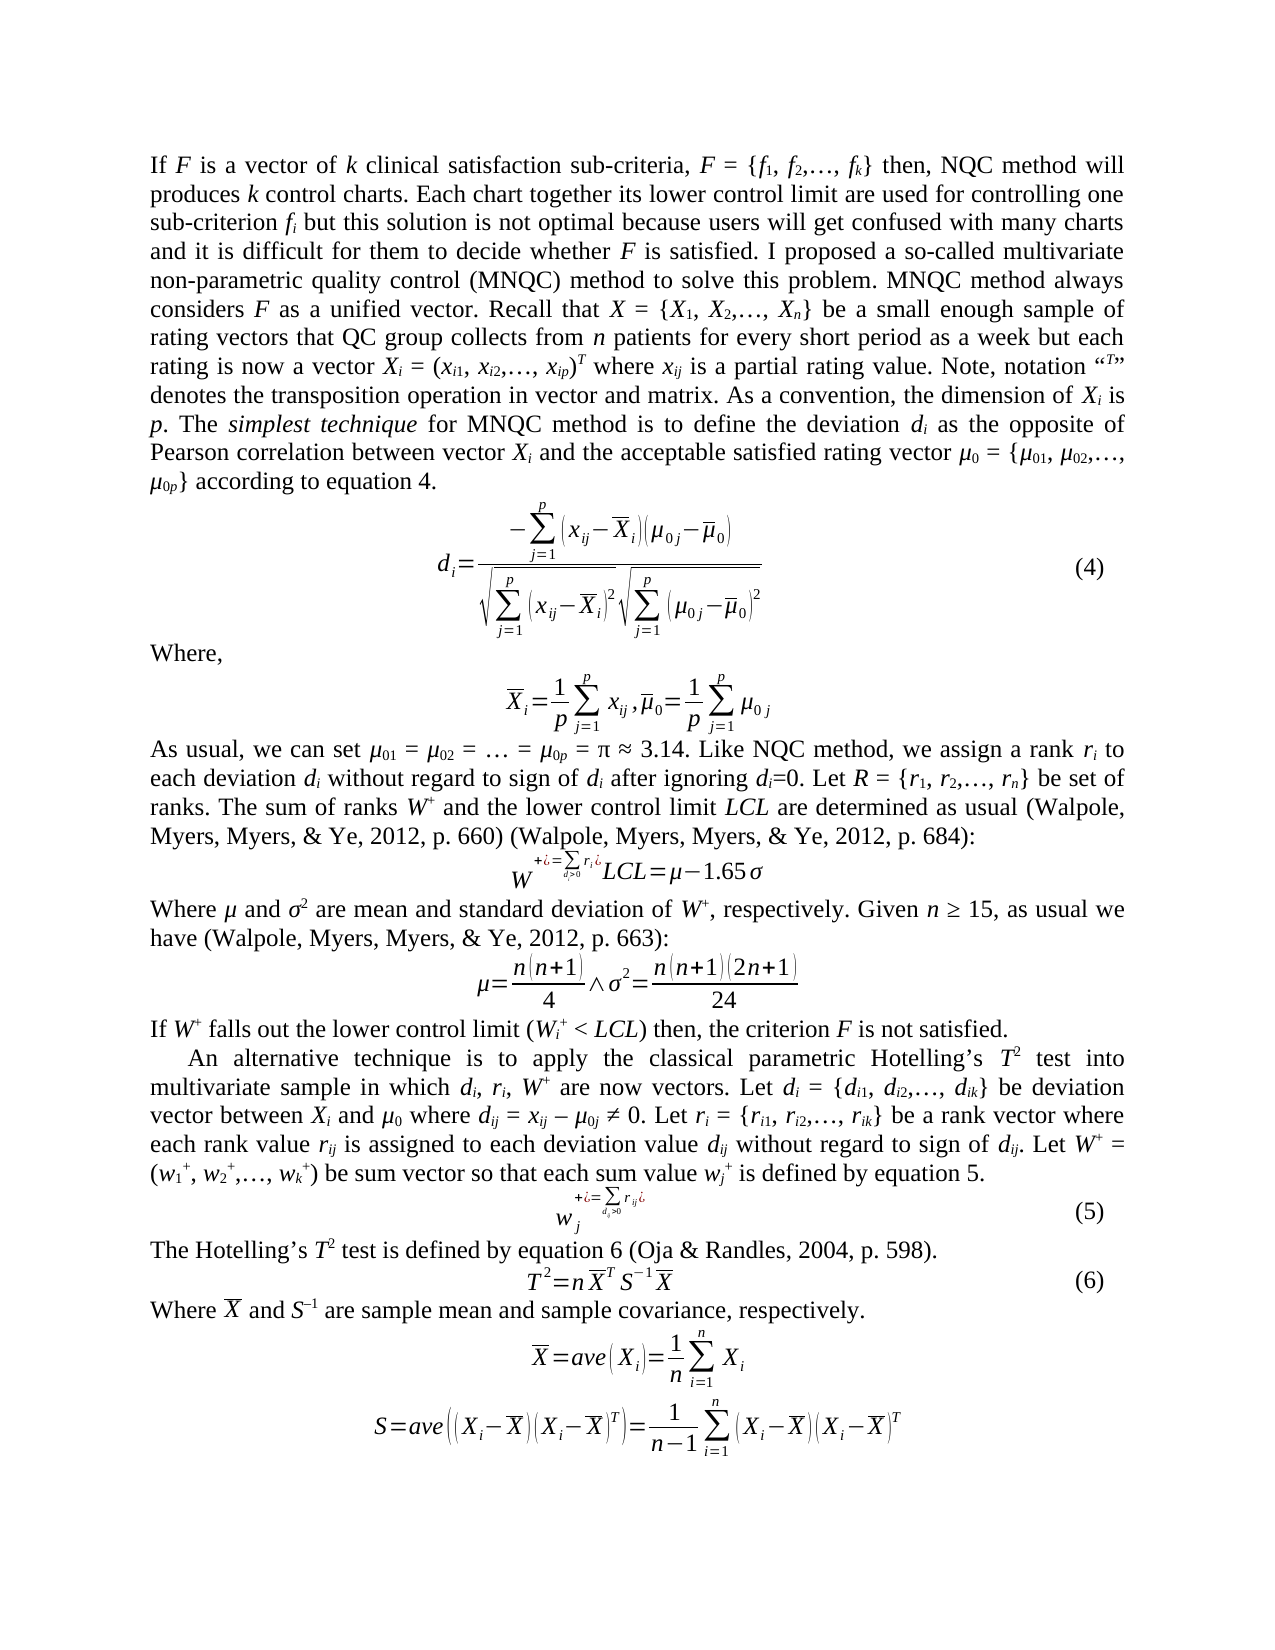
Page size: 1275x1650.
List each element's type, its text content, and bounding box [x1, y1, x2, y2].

table_header (4) [1050, 495, 1115, 638]
table_header [150, 1264, 1050, 1295]
table_header (6) [1050, 1264, 1115, 1295]
text As usual, we can set μ01 = μ02 = … = μ0p = π ≈ 3.14. Like NQC method, we assign a rank ri to each deviation di without regard to sign of di after ignoring di=0. Let R = {r1, r2,…, rn} be set of ranks. The sum of ranks W+ and the lower control limit LCL are determined as usual : [150, 734, 1125, 849]
text If F is a vector of k clinical satisfaction sub-criteria, F = {f1, f2,…, fk} then, NQC method will produces k control charts. Each chart together its lower control limit are used for controlling one sub-criterion fi but this solution is not optimal because users will get confused with many charts and it is difficult for them to decide whether F is satisfied. I proposed a so-called multivariate non-parametric quality control (MNQC) method to solve this problem. MNQC method always considers F as a unified vector. Recall that X = {X1, X2,…, Xn} be a small enough sample of rating vectors that QC group collects from n patients for every short period as a week but each rating is now a vector Xi = (xi1, xi2,…, xip)T where xij is a partial rating value. Note, notation “T” denotes the transposition operation in vector and matrix. As a convention, the dimension of Xi is p. The simplest technique for MNQC method is to define the deviation di as the opposite of Pearson correlation between vector Xi and the acceptable satisfied rating vector μ0 = {μ01, μ02,…, μ0p} according to equation 4. [150, 150, 1125, 495]
text Where, [150, 638, 1125, 667]
text An alternative technique is to apply the classical parametric Hotelling’s T2 test into multivariate sample in which di, ri, W+ are now vectors. Let di = {di1, di2,…, dik} be deviation vector between Xi and μ0 where dij = xij – μ0j ≠ 0. Let ri = {ri1, ri2,…, rik} be a rank vector where each rank value rij is assigned to each deviation value dij without regard to sign of dij. Let W+ = (w1+, w2+,…, wk+) be sum vector so that each sum value wj+ is defined by equation 5. [150, 1043, 1125, 1187]
table_header (5) [1050, 1187, 1115, 1235]
text If W+ falls out the lower control limit (Wi+ < LCL) then, the criterion F is not satisfied. [150, 1014, 1125, 1043]
text The Hotelling’s T2 test is defined by equation 6 . [150, 1235, 1125, 1264]
text Where and S–1 are sample mean and sample covariance, respectively. [150, 1295, 1125, 1323]
table_header [150, 495, 1050, 638]
text Where μ and σ2 are mean and standard deviation of W+, respectively. Given n ≥ 15, as usual we have : [150, 894, 1125, 952]
table_header [150, 1187, 1050, 1235]
